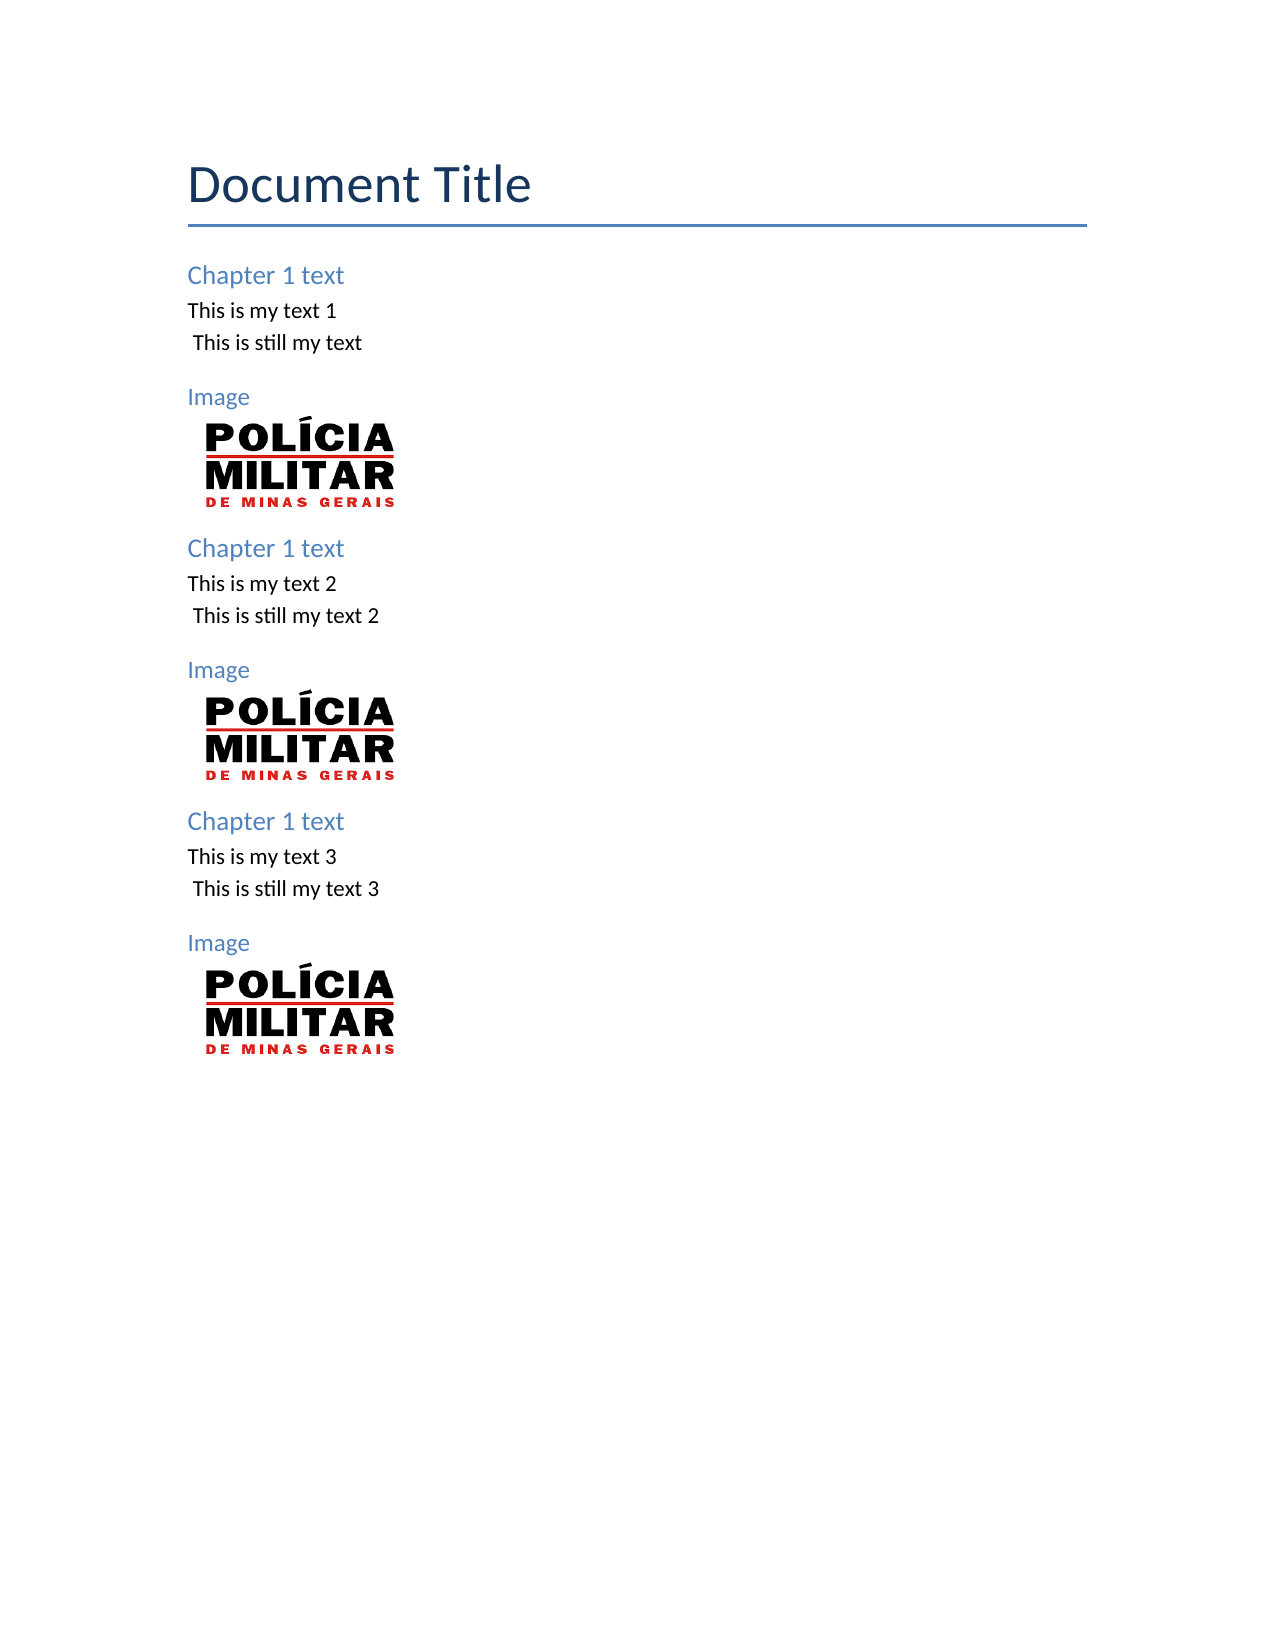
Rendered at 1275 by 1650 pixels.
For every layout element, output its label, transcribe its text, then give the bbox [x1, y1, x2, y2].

picture [206, 416, 394, 507]
text This is my text 2 This is still my text 2 [187, 569, 1087, 629]
title Document Title [187, 150, 1087, 227]
picture [206, 962, 394, 1054]
text Chapter 1 text [187, 804, 1087, 837]
text Image [187, 928, 1087, 958]
text Chapter 1 text [187, 258, 1087, 291]
picture [206, 689, 394, 780]
text Chapter 1 text [187, 531, 1087, 564]
text This is my text 1 This is still my text [187, 296, 1087, 356]
text Image [187, 654, 1087, 685]
text Image [187, 381, 1087, 411]
text This is my text 3 This is still my text 3 [187, 842, 1087, 903]
